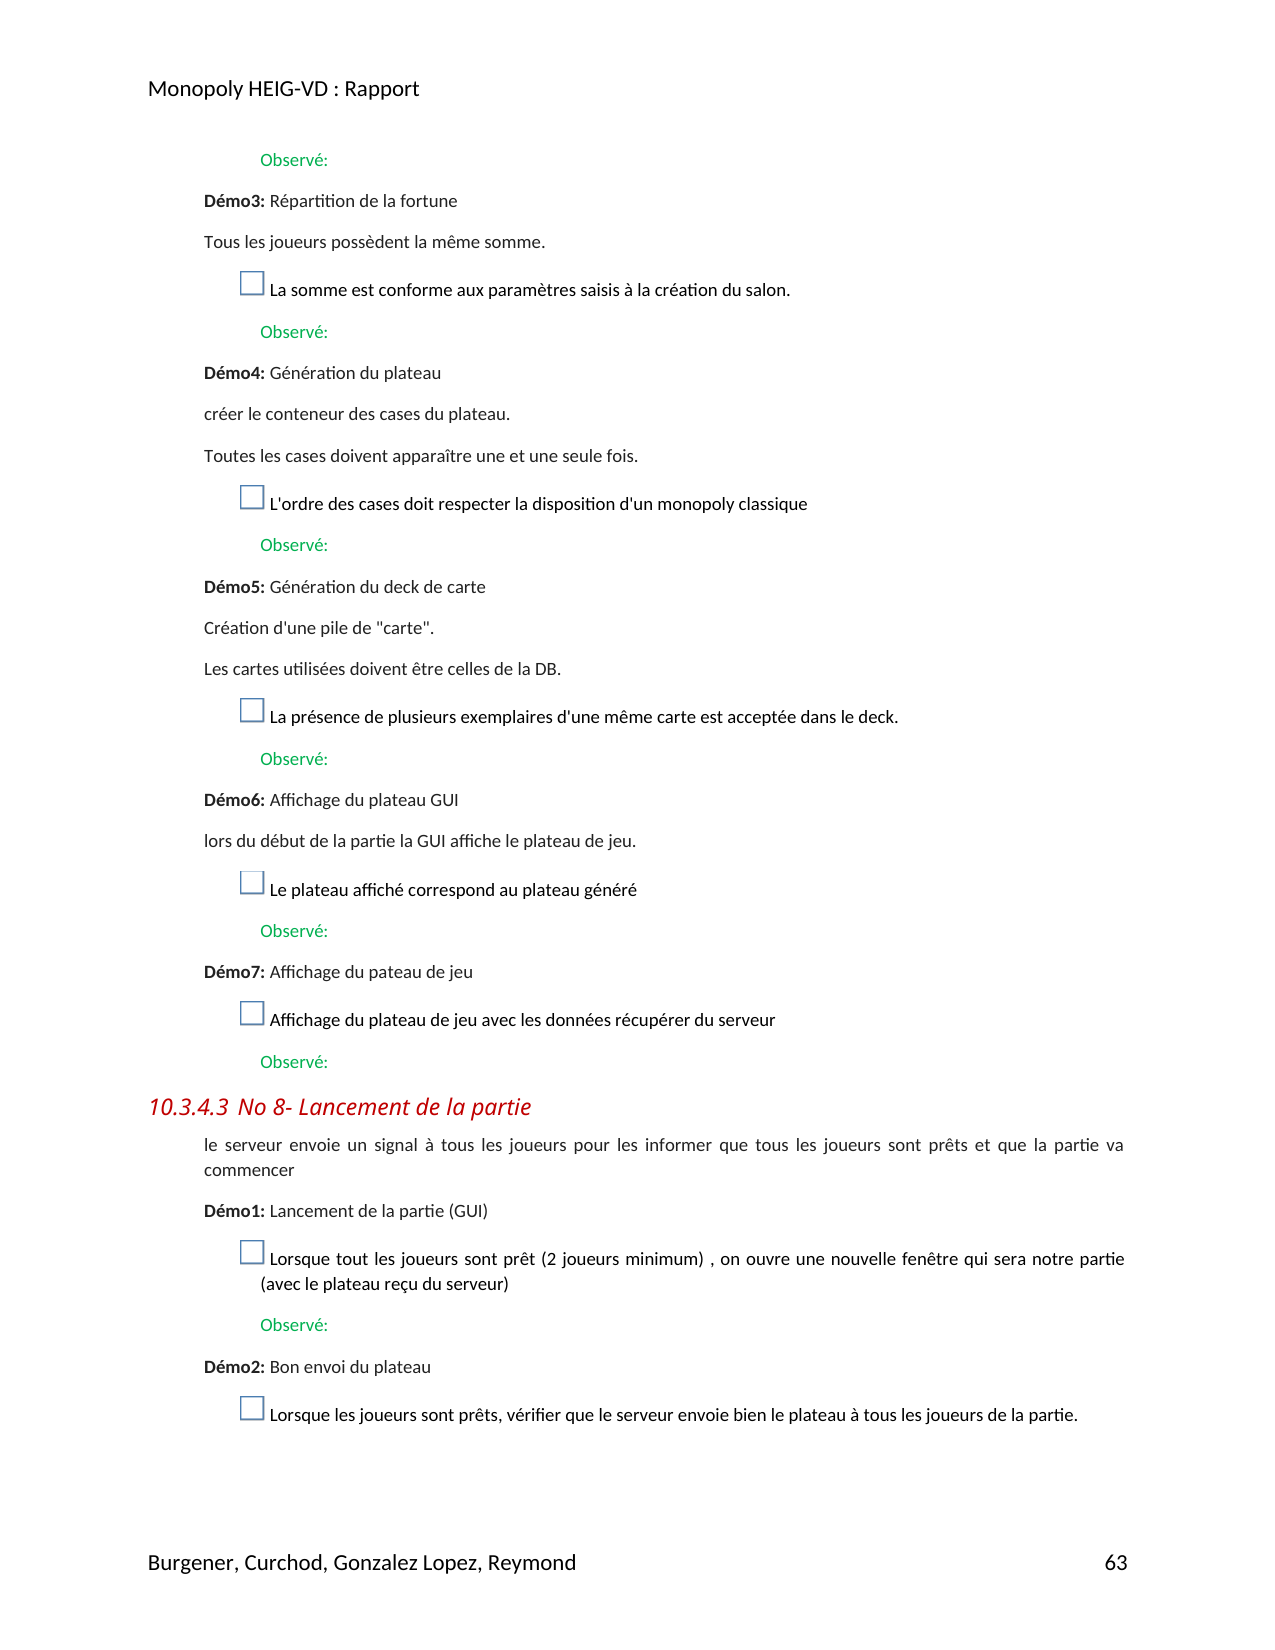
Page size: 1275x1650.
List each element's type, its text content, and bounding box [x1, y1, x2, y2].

text Lorsque tout les joueurs sont prêt (2 joueurs minimum) , on ouvre une nouvelle fenêtre qui sera notre partie (avec le plateau reçu du serveur) [240, 1241, 1127, 1295]
text Démo4: Génération du plateau [204, 361, 1127, 384]
text Démo5: Génération du deck de carte [204, 575, 1127, 598]
text Affichage du plateau de jeu avec les données récupérer du serveur [240, 1002, 1127, 1032]
text Démo7: Affichage du pateau de jeu [204, 961, 1127, 983]
text lors du début de la partie la GUI affiche le plateau de jeu. [204, 830, 1127, 853]
picture [240, 1001, 266, 1027]
text Démo3: Répartition de la fortune [204, 189, 1127, 212]
text Observé: [260, 320, 1127, 343]
picture [240, 271, 266, 297]
text Démo2: Bon envoi du plateau [204, 1355, 1127, 1378]
text L'ordre des cases doit respecter la disposition d'un monopoly classique [240, 485, 1127, 515]
text Observé: [260, 1050, 1127, 1073]
text créer le conteneur des cases du plateau. [204, 403, 1127, 426]
text Création d'une pile de "carte". [204, 616, 1127, 639]
text La somme est conforme aux paramètres saisis à la création du salon. [240, 272, 1127, 301]
text Observé: [260, 148, 1127, 171]
text Observé: [260, 919, 1127, 942]
picture [240, 698, 266, 724]
picture [240, 871, 266, 896]
text Tous les joueurs possèdent la même somme. [204, 230, 1127, 253]
text Lorsque les joueurs sont prêts, vérifier que le serveur envoie bien le plateau à tous les joueurs de la partie. [240, 1396, 1127, 1426]
picture [240, 1240, 266, 1266]
text Les cartes utilisées doivent être celles de la DB. [204, 657, 1127, 680]
text Observé: [260, 1314, 1127, 1337]
text Observé: [260, 533, 1127, 556]
text Toutes les cases doivent apparaître une et une seule fois. [204, 444, 1127, 467]
text le serveur envoie un signal à tous les joueurs pour les informer que tous les joueurs sont prêts et que la partie va commencer [204, 1133, 1127, 1181]
picture [240, 1396, 266, 1422]
text Démo6: Affichage du plateau GUI [204, 788, 1127, 811]
text Observé: [260, 747, 1127, 770]
text La présence de plusieurs exemplaires d'une même carte est acceptée dans le deck. [240, 699, 1127, 728]
text Le plateau affiché correspond au plateau généré [240, 871, 1127, 901]
text Démo1: Lancement de la partie (GUI) [204, 1199, 1127, 1222]
subtitle No 8- Lancement de la partie [148, 1091, 1127, 1123]
picture [240, 485, 266, 511]
